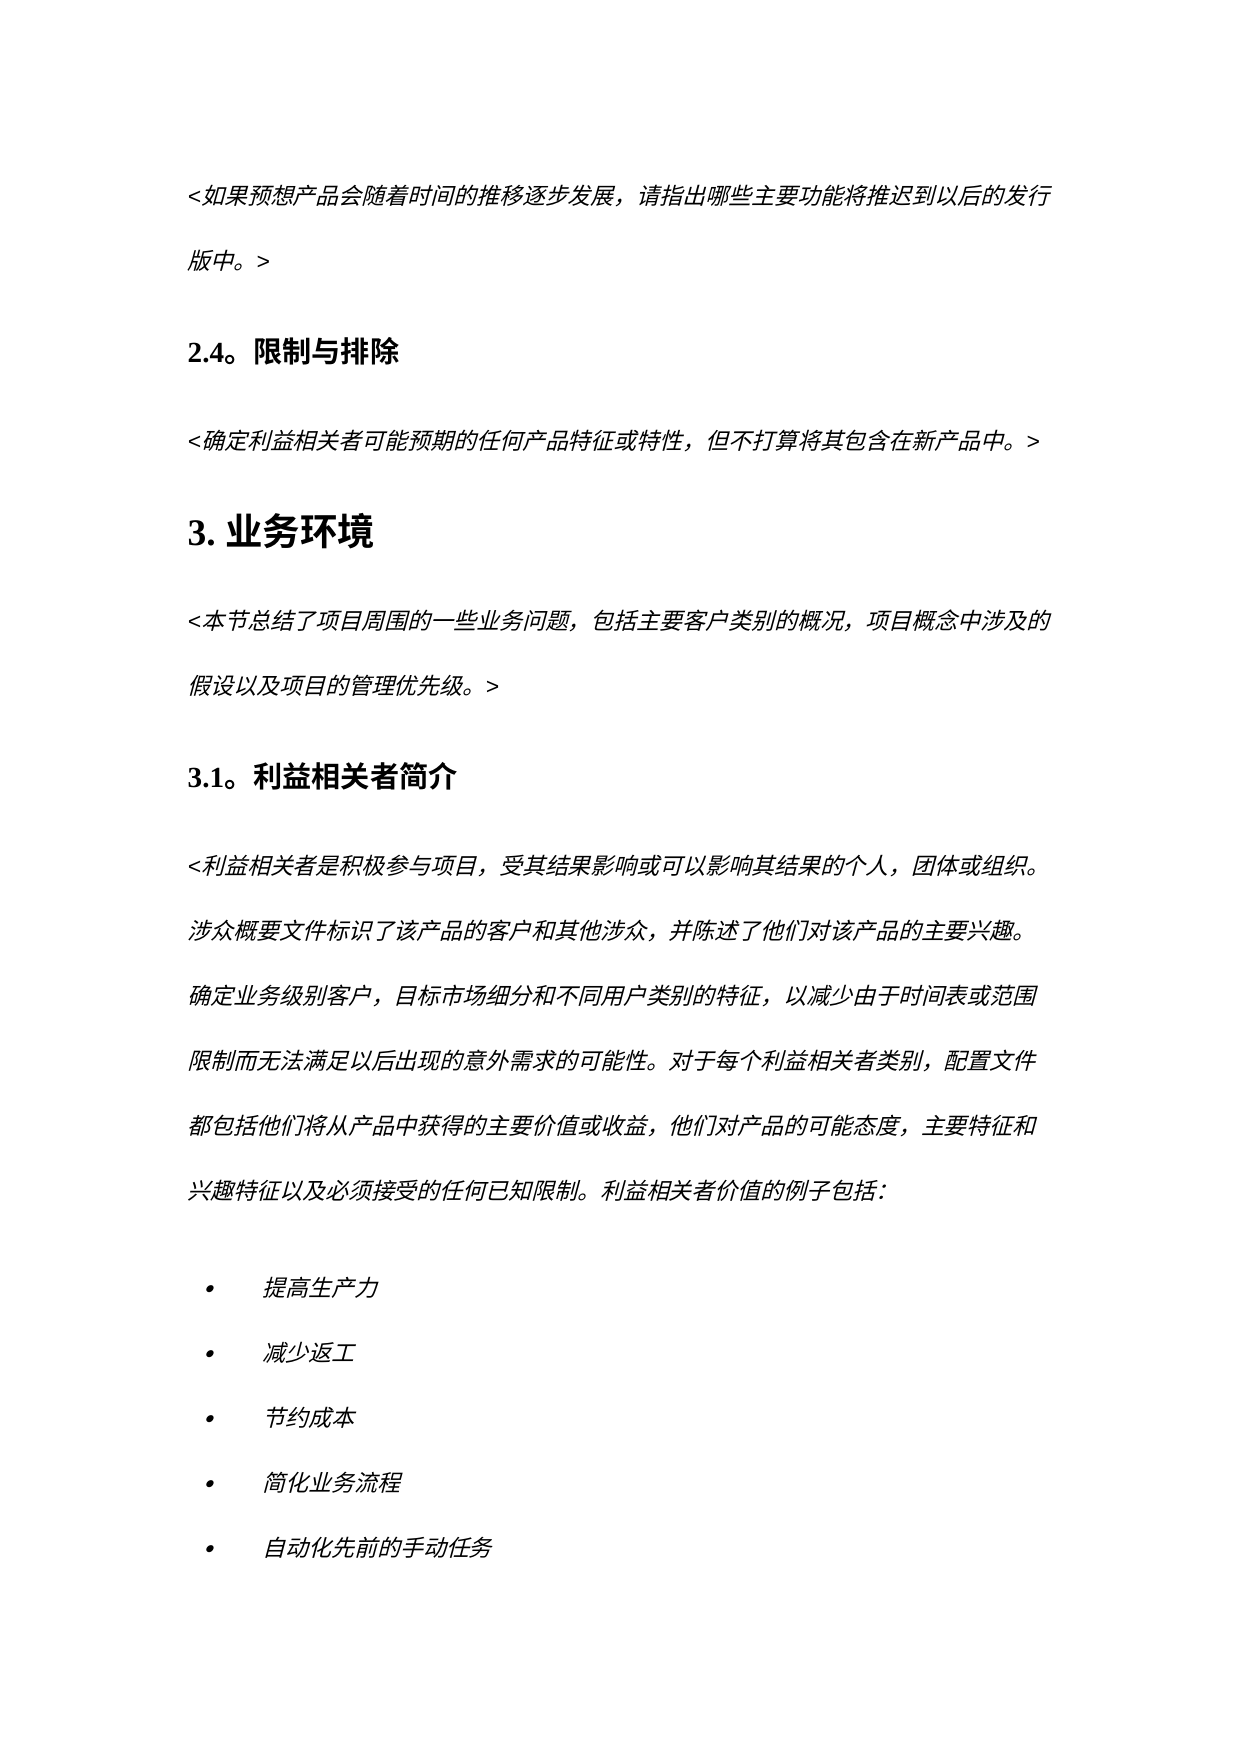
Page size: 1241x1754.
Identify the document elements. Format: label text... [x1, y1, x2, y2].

text 3.1。利益相关者简介 [187, 742, 1053, 807]
list 自动化先前的手动任务 [204, 1514, 1053, 1579]
text <本节总结了项目周围的一些业务问题，包括主要客户类别的概况，项目概念中涉及的假设以及项目的管理优先级。> [187, 587, 1053, 717]
text <确定利益相关者可能预期的任何产品特征或特性，但不打算将其包含在新产品中。> [187, 407, 1053, 472]
text 2.4。限制与排除 [187, 317, 1053, 382]
list 简化业务流程 [204, 1449, 1053, 1514]
text 3. 业务环境 [187, 497, 1053, 562]
list 提高生产力 [204, 1254, 1053, 1319]
list 节约成本 [204, 1384, 1053, 1449]
text <利益相关者是积极参与项目，受其结果影响或可以影响其结果的个人，团体或组织。涉众概要文件标识了该产品的客户和其他涉众，并陈述了他们对该产品的主要兴趣。确定业务级别客户，目标市场细分和不同用户类别的特征，以减少由于时间表或范围限制而无法满足以后出现的意外需求的可能性。对于每个利益相关者类别，配置文件都包括他们将从产品中获得的主要价值或收益，他们对产品的可能态度，主要特征和兴趣特征以及必须接受的任何已知限制。利益相关者价值的例子包括： [187, 832, 1053, 1222]
text <如果预想产品会随着时间的推移逐步发展，请指出哪些主要功能将推迟到以后的发行版中。> [187, 162, 1053, 292]
list 减少返工 [204, 1319, 1053, 1384]
